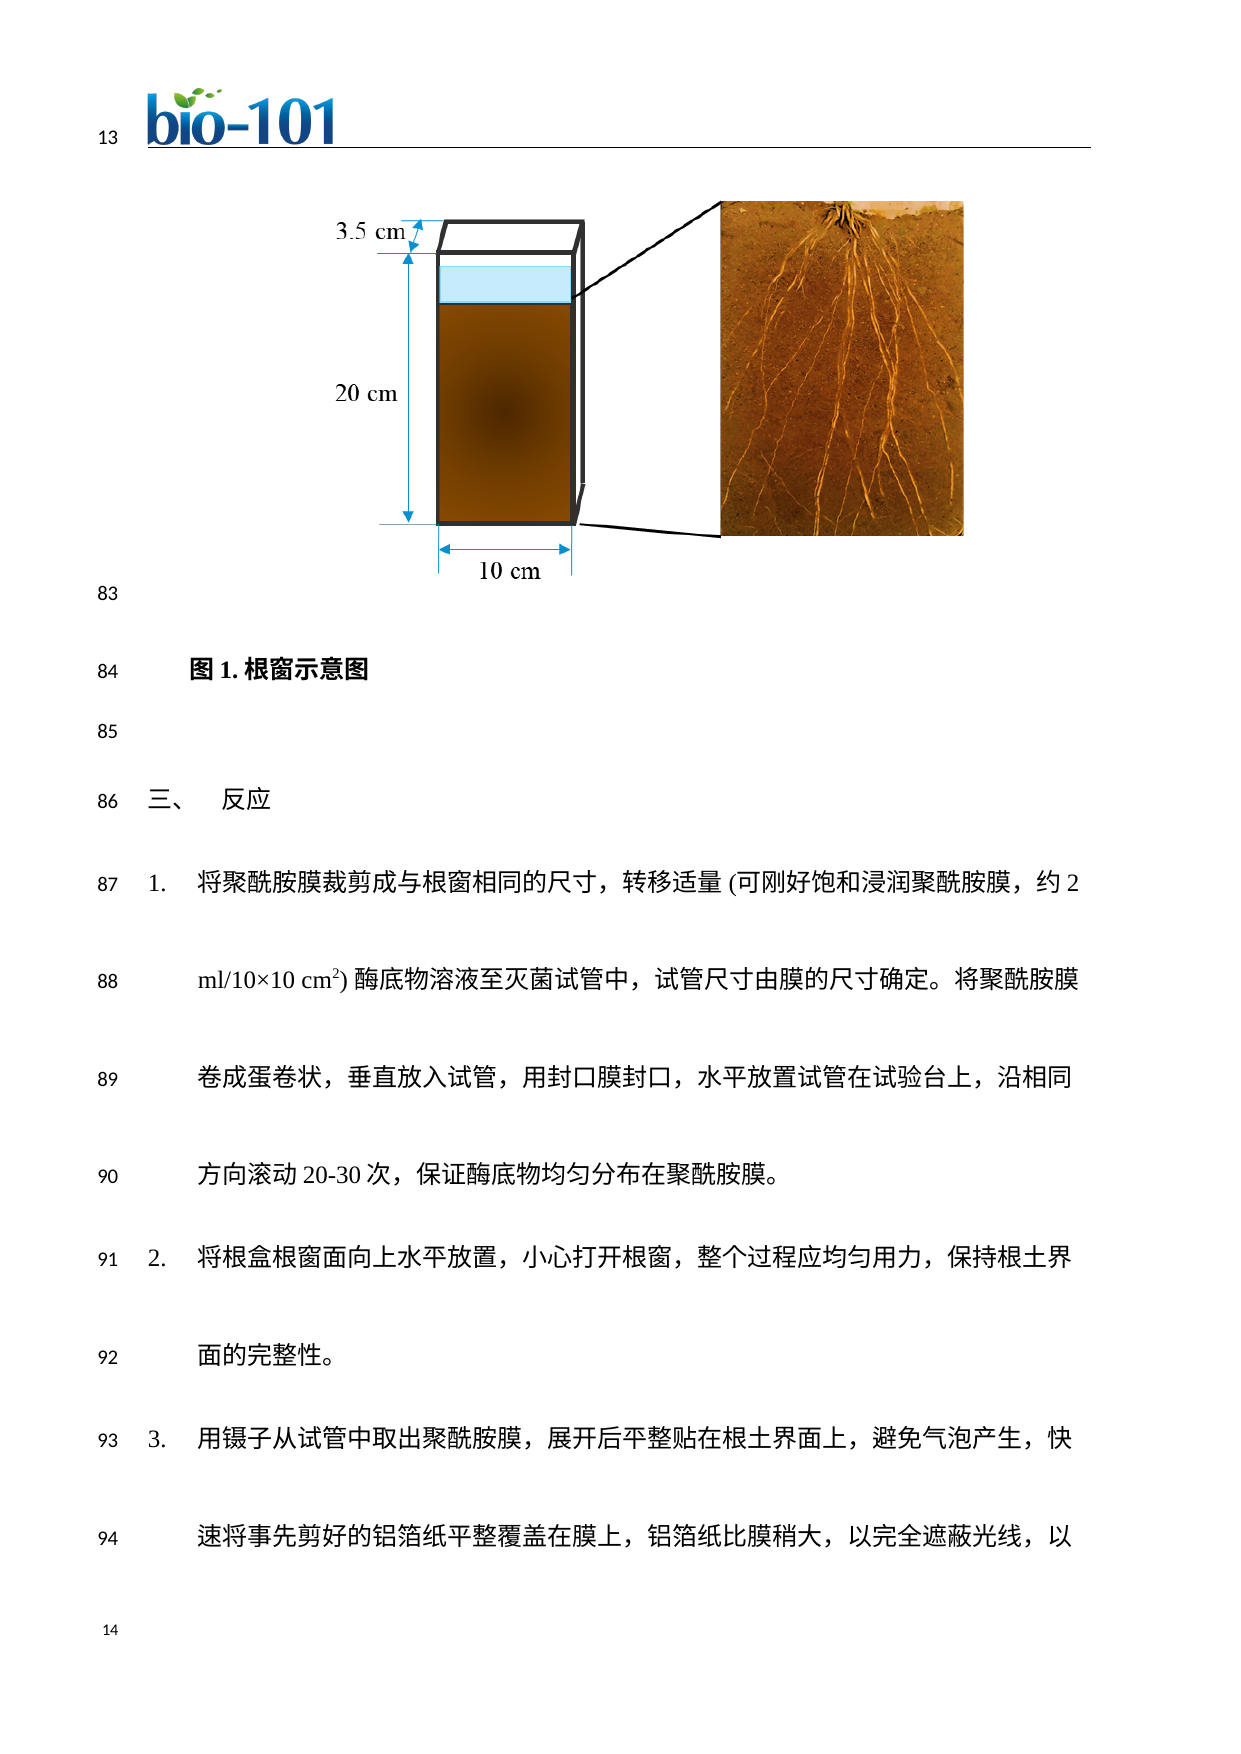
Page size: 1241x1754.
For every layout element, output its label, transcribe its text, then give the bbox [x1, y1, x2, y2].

list 将聚酰胺膜裁剪成与根窗相同的尺寸，转移适量 (可刚好饱和浸润聚酰胺膜，约2 ml/10×10 cm2) 酶底物溶液至灭菌试管中，试管尺寸由膜的尺寸确定。将聚酰胺膜卷成蛋卷状，垂直放入试管，用封口膜封口，水平放置试管在试验台上，沿相同方向滚动20-30次，保证酶底物均匀分布在聚酰胺膜。 [148, 848, 1092, 1205]
list 将根盒根窗面向上水平放置，小心打开根窗，整个过程应均匀用力，保持根土界面的完整性。 [148, 1223, 1092, 1386]
list 反应 [148, 765, 1092, 830]
picture [318, 200, 964, 601]
list 图1. 根窗示意图 [189, 635, 1092, 700]
picture [147, 88, 333, 145]
